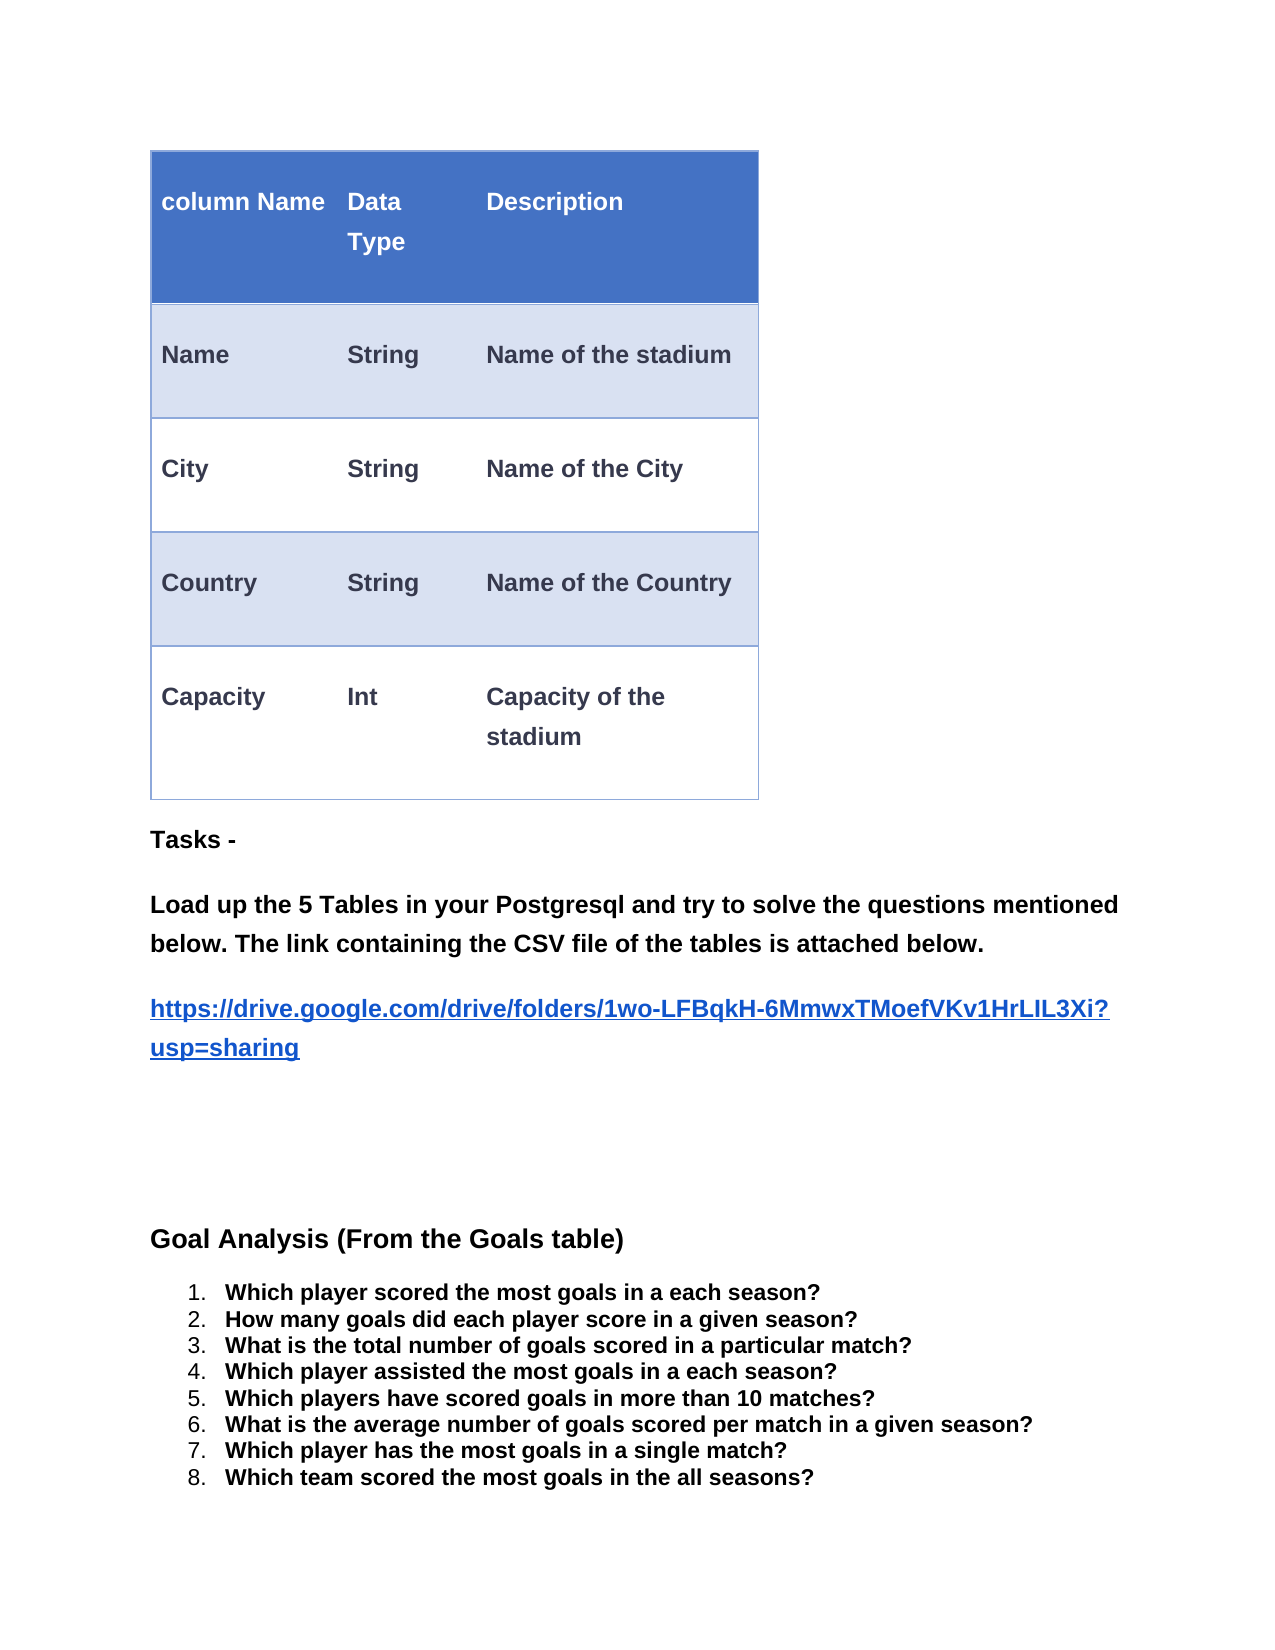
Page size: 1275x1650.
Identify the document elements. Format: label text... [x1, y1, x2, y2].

subtitle https://drive.google.com/drive/folders/1wo-LFBqkH-6MmwxTMoefVKv1HrLIL3Xi?usp=sharing [150, 994, 1125, 1062]
subtitle Load up the 5 Tables in your Postgresql and try to solve the questions mentioned below. The link containing the CSV file of the tables is attached below. [150, 889, 1125, 958]
table_cell Country [152, 533, 337, 645]
table_cell Name of the stadium [476, 305, 758, 417]
list What is the total number of goals scored in a particular match? [187, 1332, 1125, 1358]
list Which player assisted the most goals in a each season? [187, 1358, 1125, 1384]
table_cell Int [337, 647, 476, 798]
list Which team scored the most goals in the all seasons? [187, 1464, 1125, 1490]
table_cell String [337, 419, 476, 531]
table_cell Name [152, 305, 337, 417]
table_cell Capacity [152, 647, 337, 798]
subtitle Tasks - [150, 825, 1125, 854]
table_cell City [152, 419, 337, 531]
table_cell Capacity of the stadium [476, 647, 758, 798]
table_header Data Type [337, 152, 476, 303]
table_cell String [337, 533, 476, 645]
subtitle Goal Analysis (From the Goals table) [150, 1223, 1125, 1254]
table_cell String [337, 305, 476, 417]
list Which player scored the most goals in a each season? [187, 1279, 1125, 1306]
list Which players have scored goals in more than 10 matches? [187, 1384, 1125, 1411]
list Which player has the most goals in a single match? [187, 1437, 1125, 1464]
list How many goals did each player score in a given season? [187, 1306, 1125, 1332]
list What is the average number of goals scored per match in a given season? [187, 1411, 1125, 1437]
table_cell Name of the Country [476, 533, 758, 645]
table_header column Name [152, 152, 337, 303]
table_header Description [476, 152, 758, 303]
table_cell Name of the City [476, 419, 758, 531]
